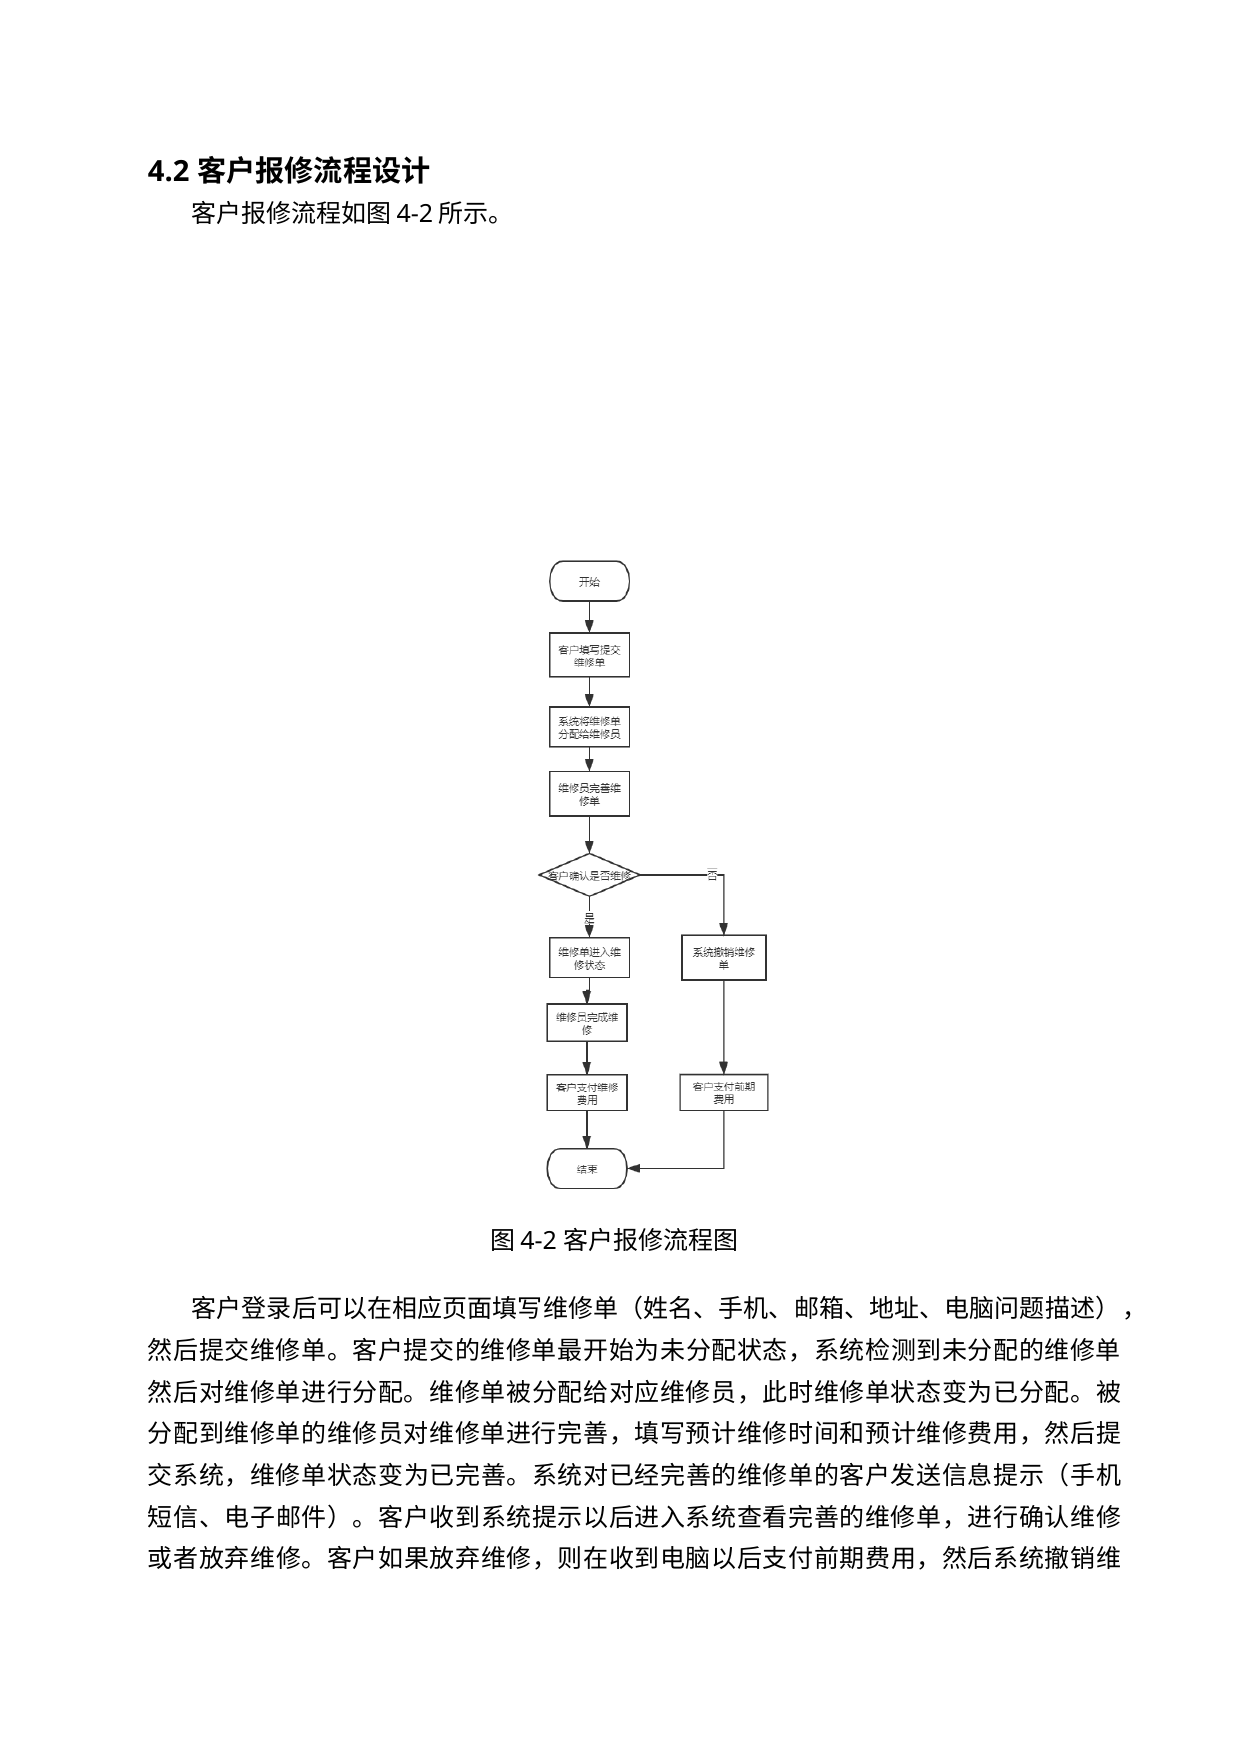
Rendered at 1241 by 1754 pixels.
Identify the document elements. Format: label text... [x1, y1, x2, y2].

text 图4-2 客户报修流程图 [148, 1216, 1122, 1258]
text 客户报修流程如图4-2所示。 [148, 189, 1122, 231]
picture [519, 541, 787, 1208]
text 4.2 客户报修流程设计 [148, 148, 1122, 189]
